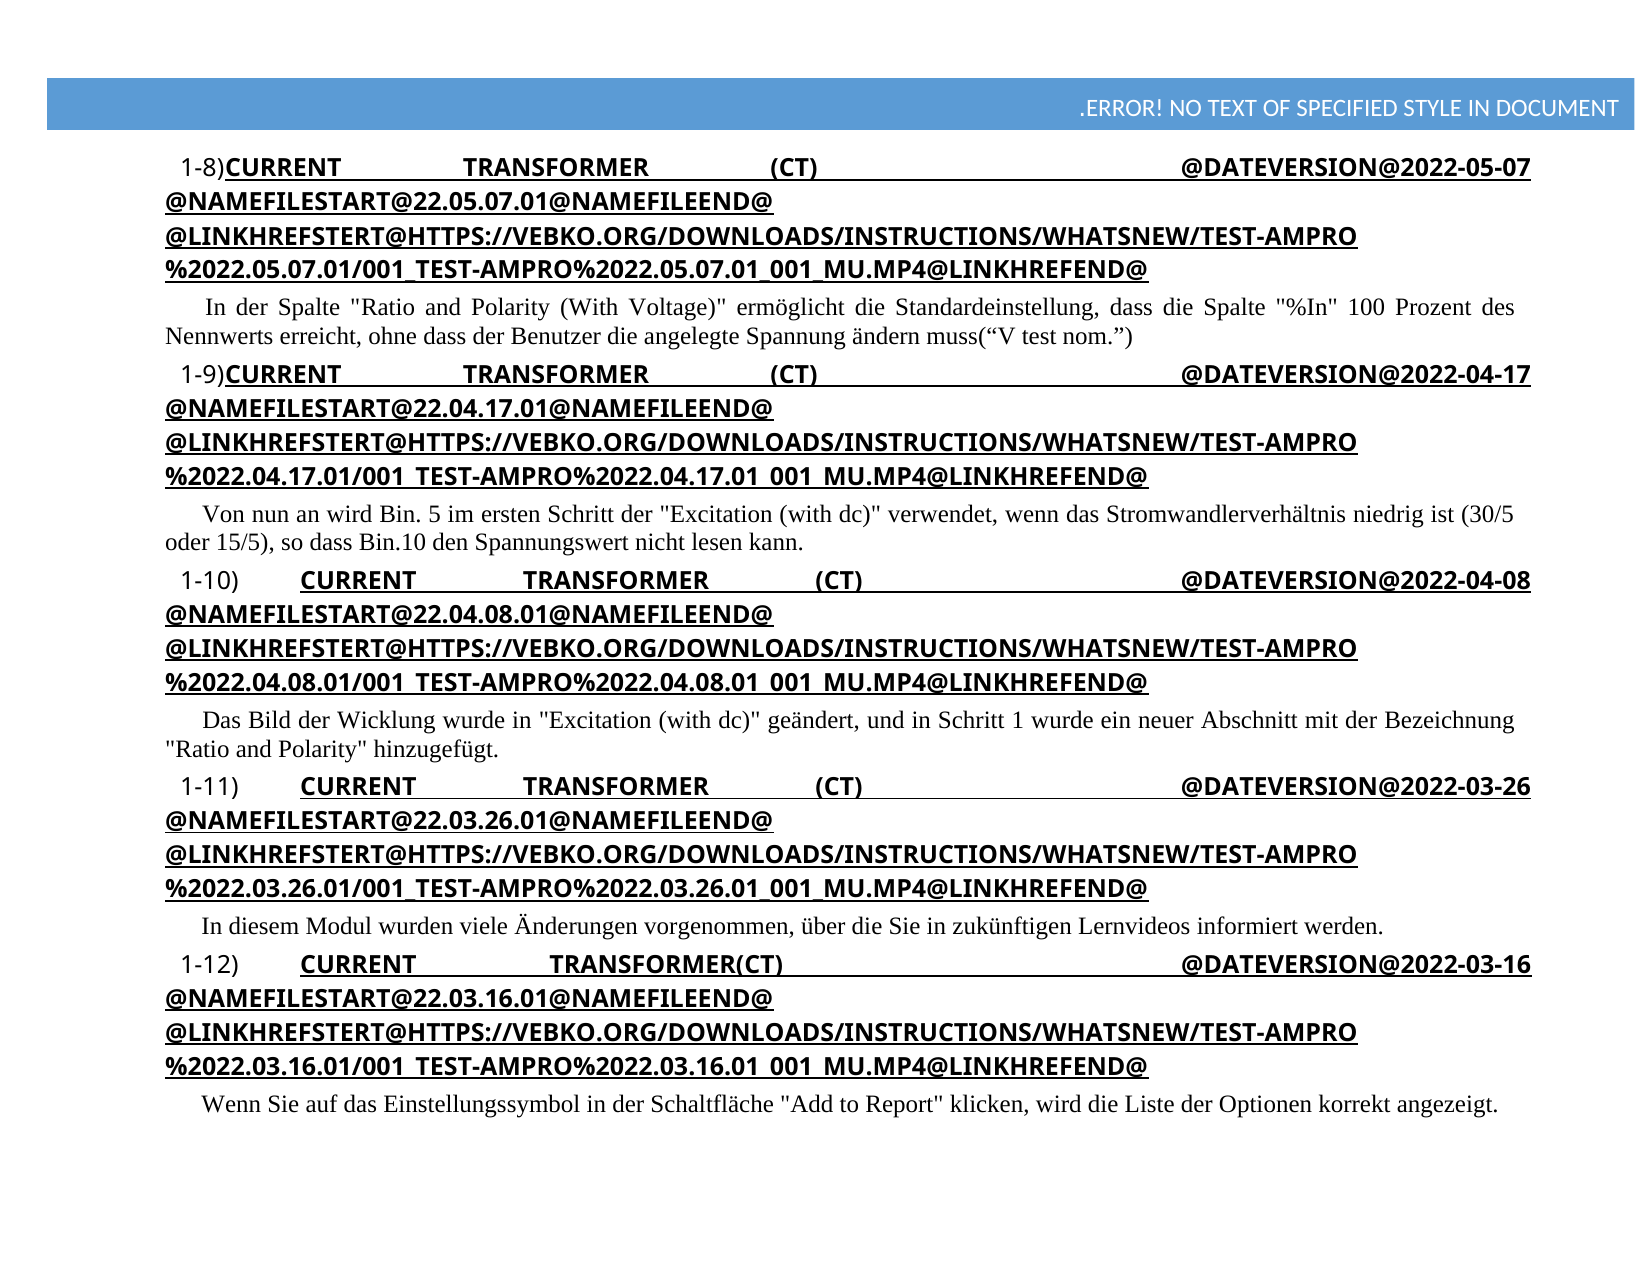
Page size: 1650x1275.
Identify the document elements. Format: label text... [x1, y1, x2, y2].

text Wenn Sie auf das Einstellungssymbol in der Schaltfläche "Add to Report" klicken, wird die Liste der Optionen korrekt angezeigt. [165, 1089, 1516, 1117]
subtitle CURRENT TRANSFORMER(CT) @DateVersion@2022-03-16 @Namefilestart@22.03.16.01@NamefileEnd@ @linkHrefStert@https://vebko.org/Downloads/Instructions/WhatsNew/Test-AMPro%2022.03.16.01/001_Test-AMPro%2022.03.16.01_001_mu.mp4@linkHrefEnd@ [165, 946, 1531, 1082]
subtitle Current Transformer (CT) @DateVersion@2022-03-26 @Namefilestart@22.03.26.01@NamefileEnd@ @linkHrefStert@https://vebko.org/Downloads/Instructions/WhatsNew/Test-AMPro%2022.03.26.01/001_Test-AMPro%2022.03.26.01_001_mu.mp4@linkHrefEnd@ [165, 769, 1531, 905]
text Von nun an wird Bin. 5 im ersten Schritt der "Excitation (with dc)" verwendet, wenn das Stromwandlerverhältnis niedrig ist (30/5 oder 15/5), so dass Bin.10 den Spannungswert nicht lesen kann. [165, 499, 1516, 556]
text In diesem Modul wurden viele Änderungen vorgenommen, über die Sie in zukünftigen Lernvideos informiert werden. [165, 911, 1516, 940]
subtitle Current Transformer (CT) @DateVersion@2022-04-17 @Namefilestart@22.04.17.01@NamefileEnd@ @linkHrefStert@https://vebko.org/Downloads/Instructions/WhatsNew/Test-AMPro%2022.04.17.01/001_Test-AMPro%2022.04.17.01_001_mu.mp4@linkHrefEnd@ [165, 356, 1531, 492]
subtitle Current Transformer (CT) @DateVersion@2022-05-07 @Namefilestart@22.05.07.01@NamefileEnd@ @linkHrefStert@https://vebko.org/Downloads/Instructions/WhatsNew/Test-AMPro%2022.05.07.01/001_Test-AMPro%2022.05.07.01_001_mu.mp4@linkHrefEnd@ [165, 150, 1531, 286]
subtitle Current Transformer (CT) @DateVersion@2022-04-08 @Namefilestart@22.04.08.01@NamefileEnd@ @linkHrefStert@https://vebko.org/Downloads/Instructions/WhatsNew/Test-AMPro%2022.04.08.01/001_Test-AMPro%2022.04.08.01_001_mu.mp4@linkHrefEnd@ [165, 562, 1531, 699]
text In der Spalte "Ratio and Polarity (With Voltage)" ermöglicht die Standardeinstellung, dass die Spalte "%In" 100 Prozent des Nennwerts erreicht, ohne dass der Benutzer die angelegte Spannung ändern muss(“V test nom.”) [165, 292, 1516, 350]
text Das Bild der Wicklung wurde in "Excitation (with dc)" geändert, und in Schritt 1 wurde ein neuer Abschnitt mit der Bezeichnung "Ratio and Polarity" hinzugefügt. [165, 705, 1516, 762]
